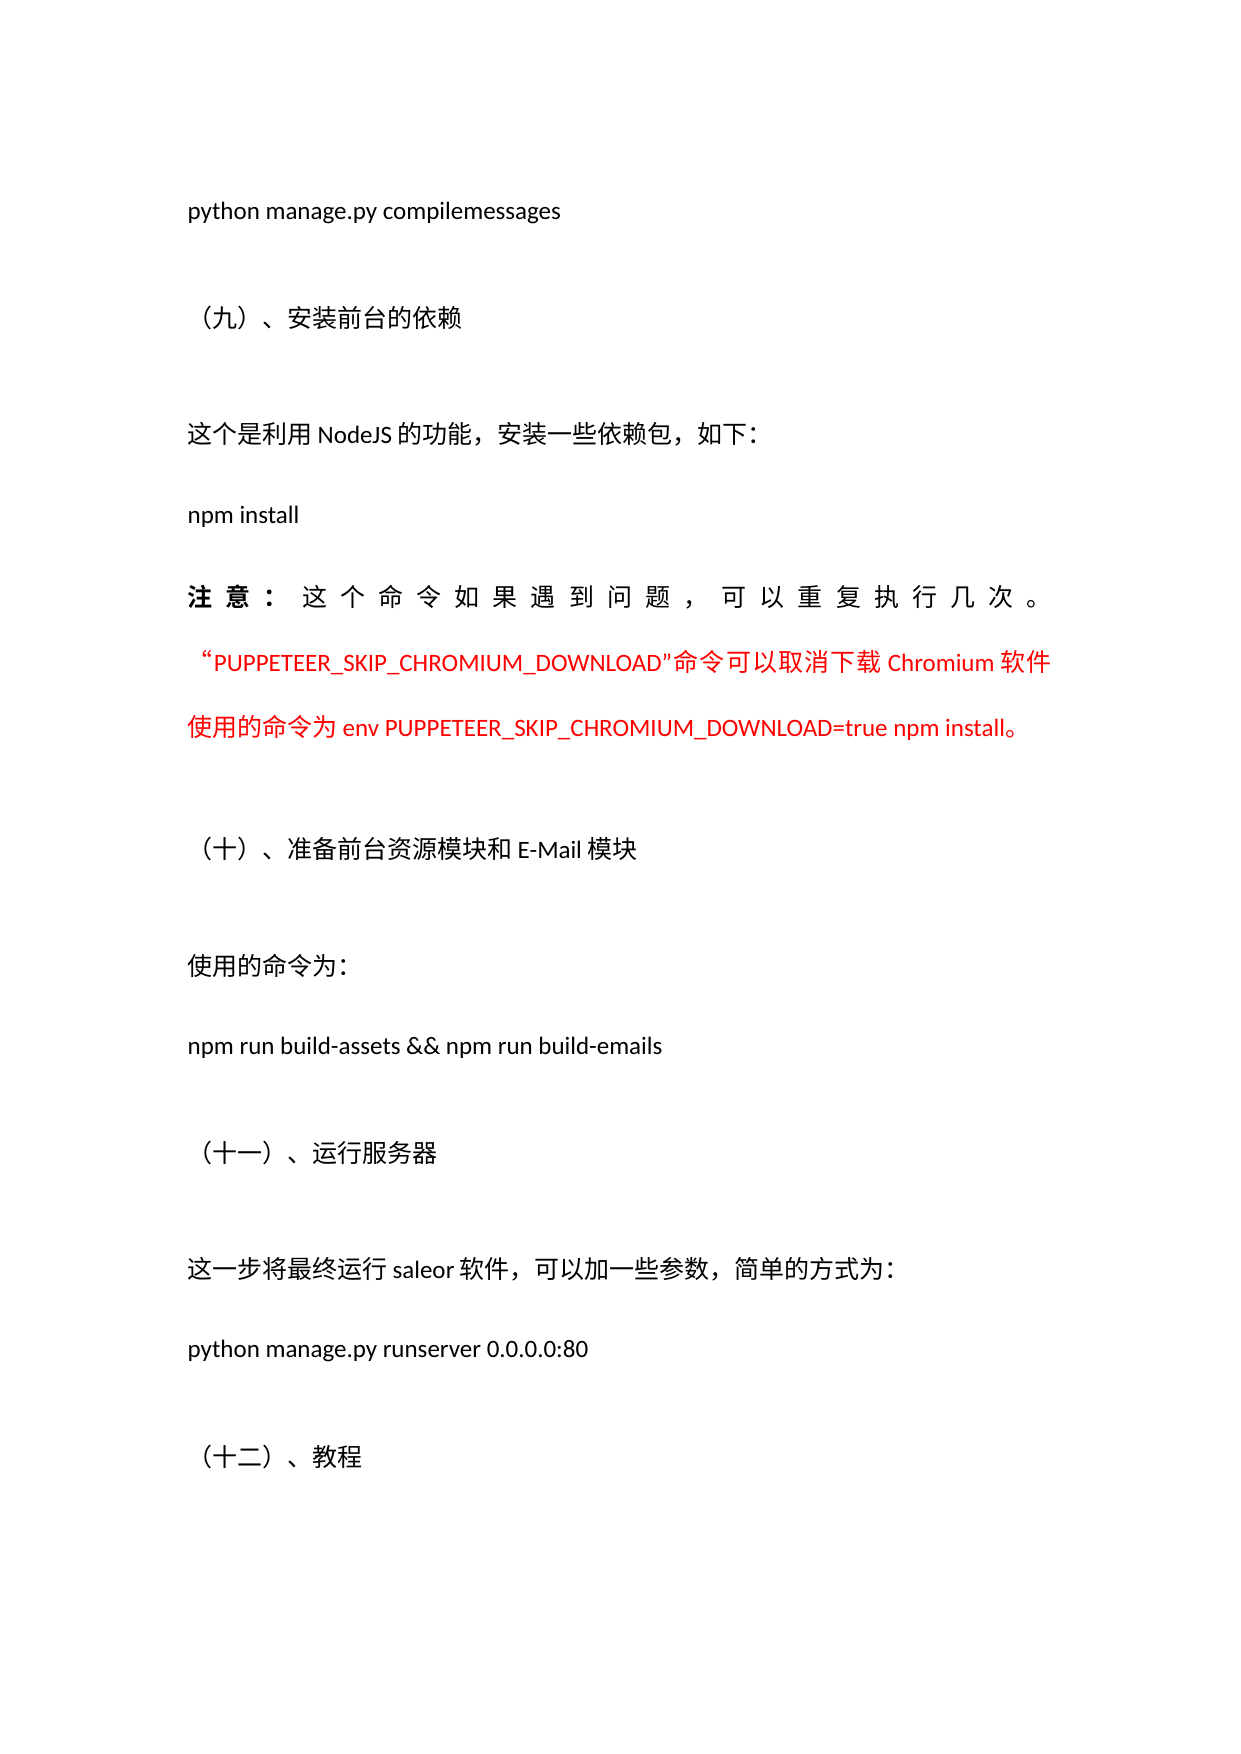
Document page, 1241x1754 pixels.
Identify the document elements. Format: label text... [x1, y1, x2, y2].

text python manage.py compilemessages [187, 194, 1053, 227]
text python manage.py runserver 0.0.0.0:80 [187, 1333, 1053, 1365]
subtitle （十）、准备前台资源模块和E-Mail模块 [187, 816, 1053, 881]
text 这一步将最终运行saleor软件，可以加一些参数，简单的方式为： [187, 1235, 1053, 1300]
text npm install [187, 498, 1053, 531]
subtitle （十一）、运行服务器 [187, 1119, 1053, 1184]
subtitle （九）、安装前台的依赖 [187, 284, 1053, 349]
subtitle （十二）、教程 [187, 1423, 1053, 1488]
text 这个是利用NodeJS的功能，安装一些依赖包，如下： [187, 401, 1053, 466]
text npm run build-assets && npm run build-emails [187, 1029, 1053, 1062]
text 注意：这个命令如果遇到问题，可以重复执行几次。“PUPPETEER_SKIP_CHROMIUM_DOWNLOAD”命令可以取消下载Chromium软件，使用的命令为env PUPPETEER_SKIP_CHROMIUM_DOWNLOAD=true npm install。 [187, 563, 1053, 758]
text 使用的命令为： [187, 932, 1053, 997]
